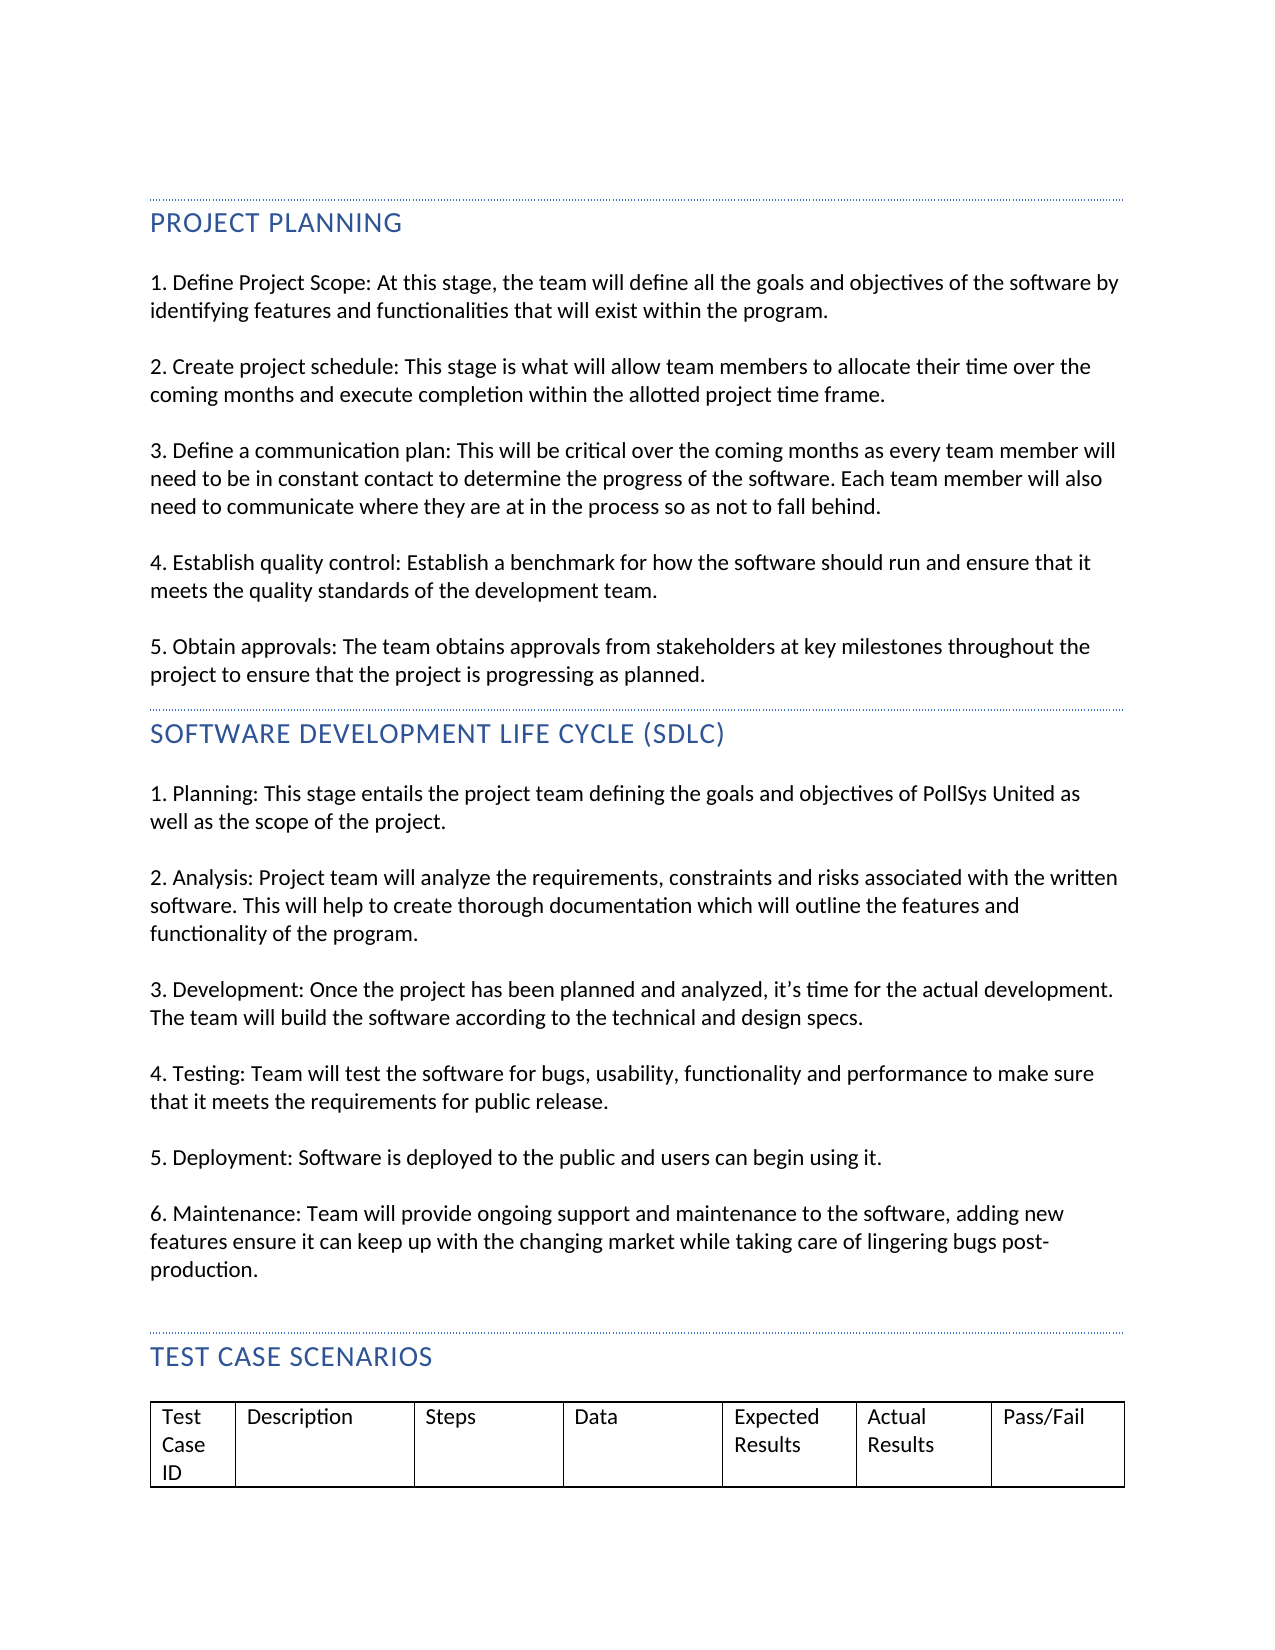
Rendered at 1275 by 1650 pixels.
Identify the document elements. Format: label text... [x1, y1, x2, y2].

table_header Data [564, 1403, 722, 1486]
text 6. Maintenance: Team will provide ongoing support and maintenance to the software, adding new features ensure it can keep up with the changing market while taking care of lingering bugs post-production. [150, 1199, 1125, 1283]
subtitle Test Case Scenarios [150, 1332, 1125, 1373]
text 3. Define a communication plan: This will be critical over the coming months as every team member will need to be in constant contact to determine the progress of the software. Each team member will also need to communicate where they are at in the process so as not to fall behind. [150, 436, 1125, 520]
table_header Pass/Fail [992, 1403, 1124, 1486]
text 5. Deployment: Software is deployed to the public and users can begin using it. [150, 1143, 1125, 1171]
text 1. Define Project Scope: At this stage, the team will define all the goals and objectives of the software by identifying features and functionalities that will exist within the program. [150, 268, 1125, 324]
text 1. Planning: This stage entails the project team defining the goals and objectives of PollSys United as well as the scope of the project. [150, 779, 1125, 835]
table_header Description [236, 1403, 414, 1486]
table_header Steps [415, 1403, 563, 1486]
text 4. Establish quality control: Establish a benchmark for how the software should run and ensure that it meets the quality standards of the development team. [150, 548, 1125, 604]
text 4. Testing: Team will test the software for bugs, usability, functionality and performance to make sure that it meets the requirements for public release. [150, 1059, 1125, 1115]
table_header Expected Results [723, 1403, 856, 1486]
table_header Actual Results [857, 1403, 991, 1486]
text 5. Obtain approvals: The team obtains approvals from stakeholders at key milestones throughout the project to ensure that the project is progressing as planned. [150, 632, 1125, 688]
table_header Test Case ID [151, 1403, 235, 1486]
subtitle Software Development Life Cycle (SDLC) [150, 709, 1125, 751]
text 2. Create project schedule: This stage is what will allow team members to allocate their time over the coming months and execute completion within the allotted project time frame. [150, 352, 1125, 408]
text 2. Analysis: Project team will analyze the requirements, constraints and risks associated with the written software. This will help to create thorough documentation which will outline the features and functionality of the program. [150, 863, 1125, 947]
text 3. Development: Once the project has been planned and analyzed, it’s time for the actual development. The team will build the software according to the technical and design specs. [150, 975, 1125, 1031]
subtitle Project Planning [150, 199, 1125, 240]
